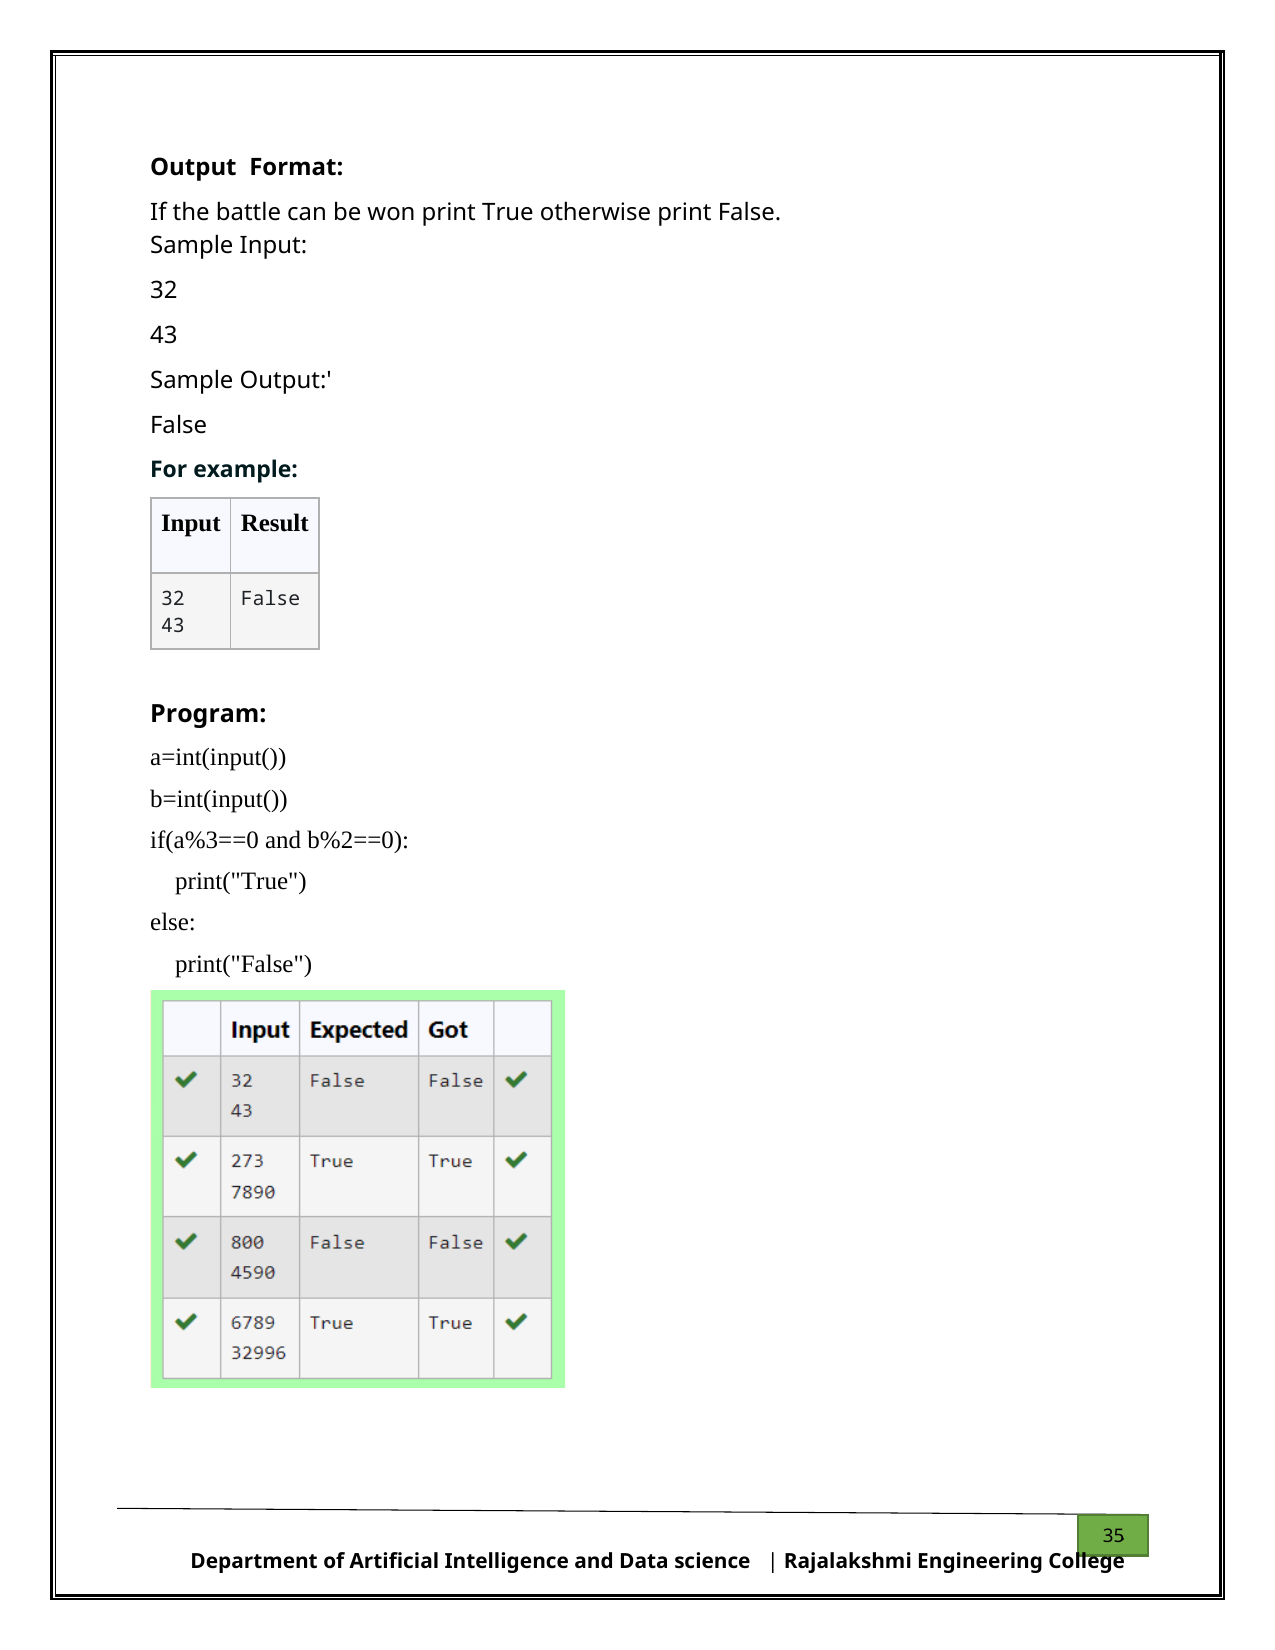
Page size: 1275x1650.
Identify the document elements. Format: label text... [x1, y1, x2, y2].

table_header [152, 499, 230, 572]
text Program: [150, 696, 1125, 730]
text If the battle can be won print True otherwise print False. Sample Input: [150, 195, 1125, 260]
text 43 [150, 318, 1125, 351]
text b=int(input()) [150, 784, 1125, 812]
text if(a%3==0 and b%2==0): [150, 825, 1125, 854]
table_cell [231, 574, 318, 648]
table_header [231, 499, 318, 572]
text Sample Output:' [150, 363, 1125, 396]
text print("False") [150, 949, 1125, 977]
text 32 [150, 273, 1125, 305]
text else: [150, 907, 1125, 936]
text False [150, 408, 1125, 441]
text print("True") [150, 866, 1125, 895]
text a=int(input()) [150, 742, 1125, 771]
text Output Format: [150, 150, 1125, 183]
text For example: [150, 453, 1125, 484]
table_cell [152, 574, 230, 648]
picture [150, 990, 565, 1388]
